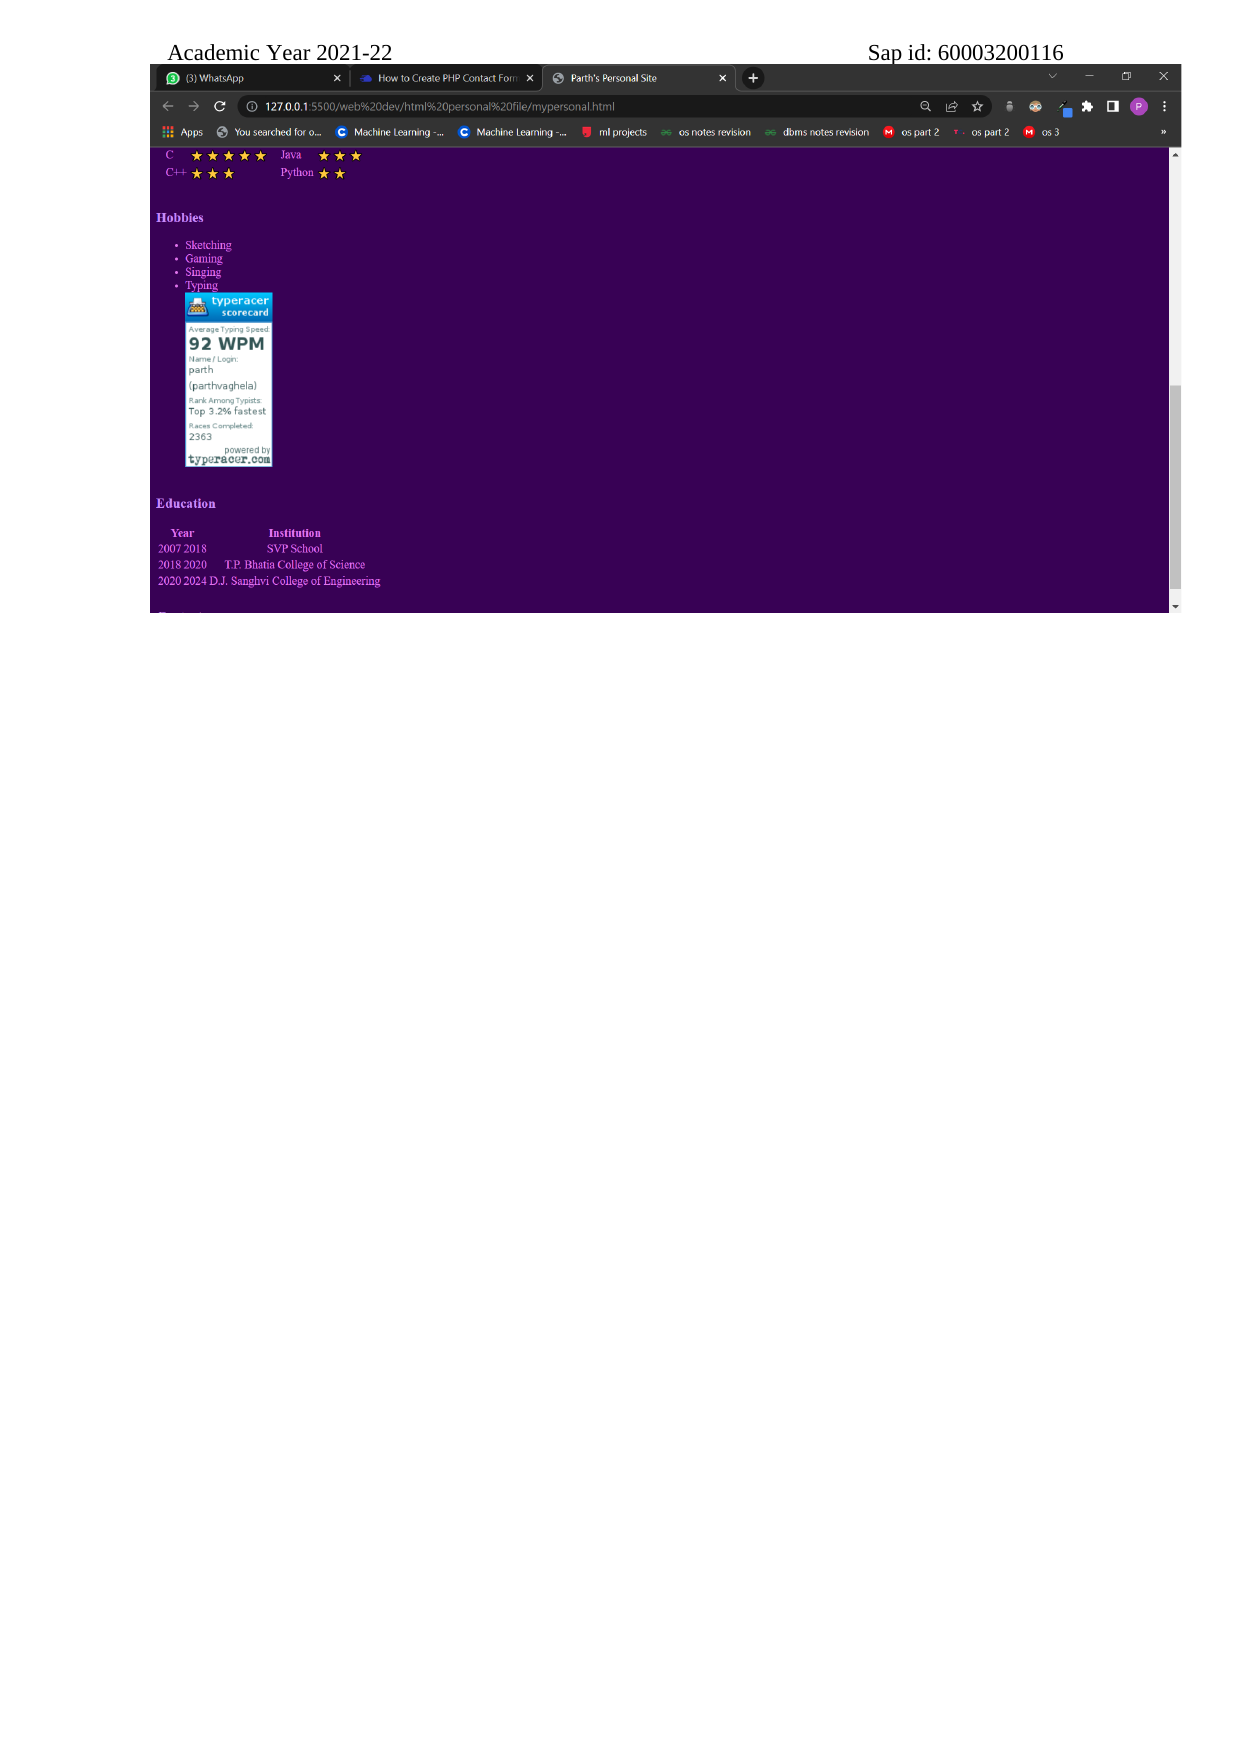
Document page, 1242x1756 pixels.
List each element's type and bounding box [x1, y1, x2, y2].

picture [150, 64, 1182, 613]
